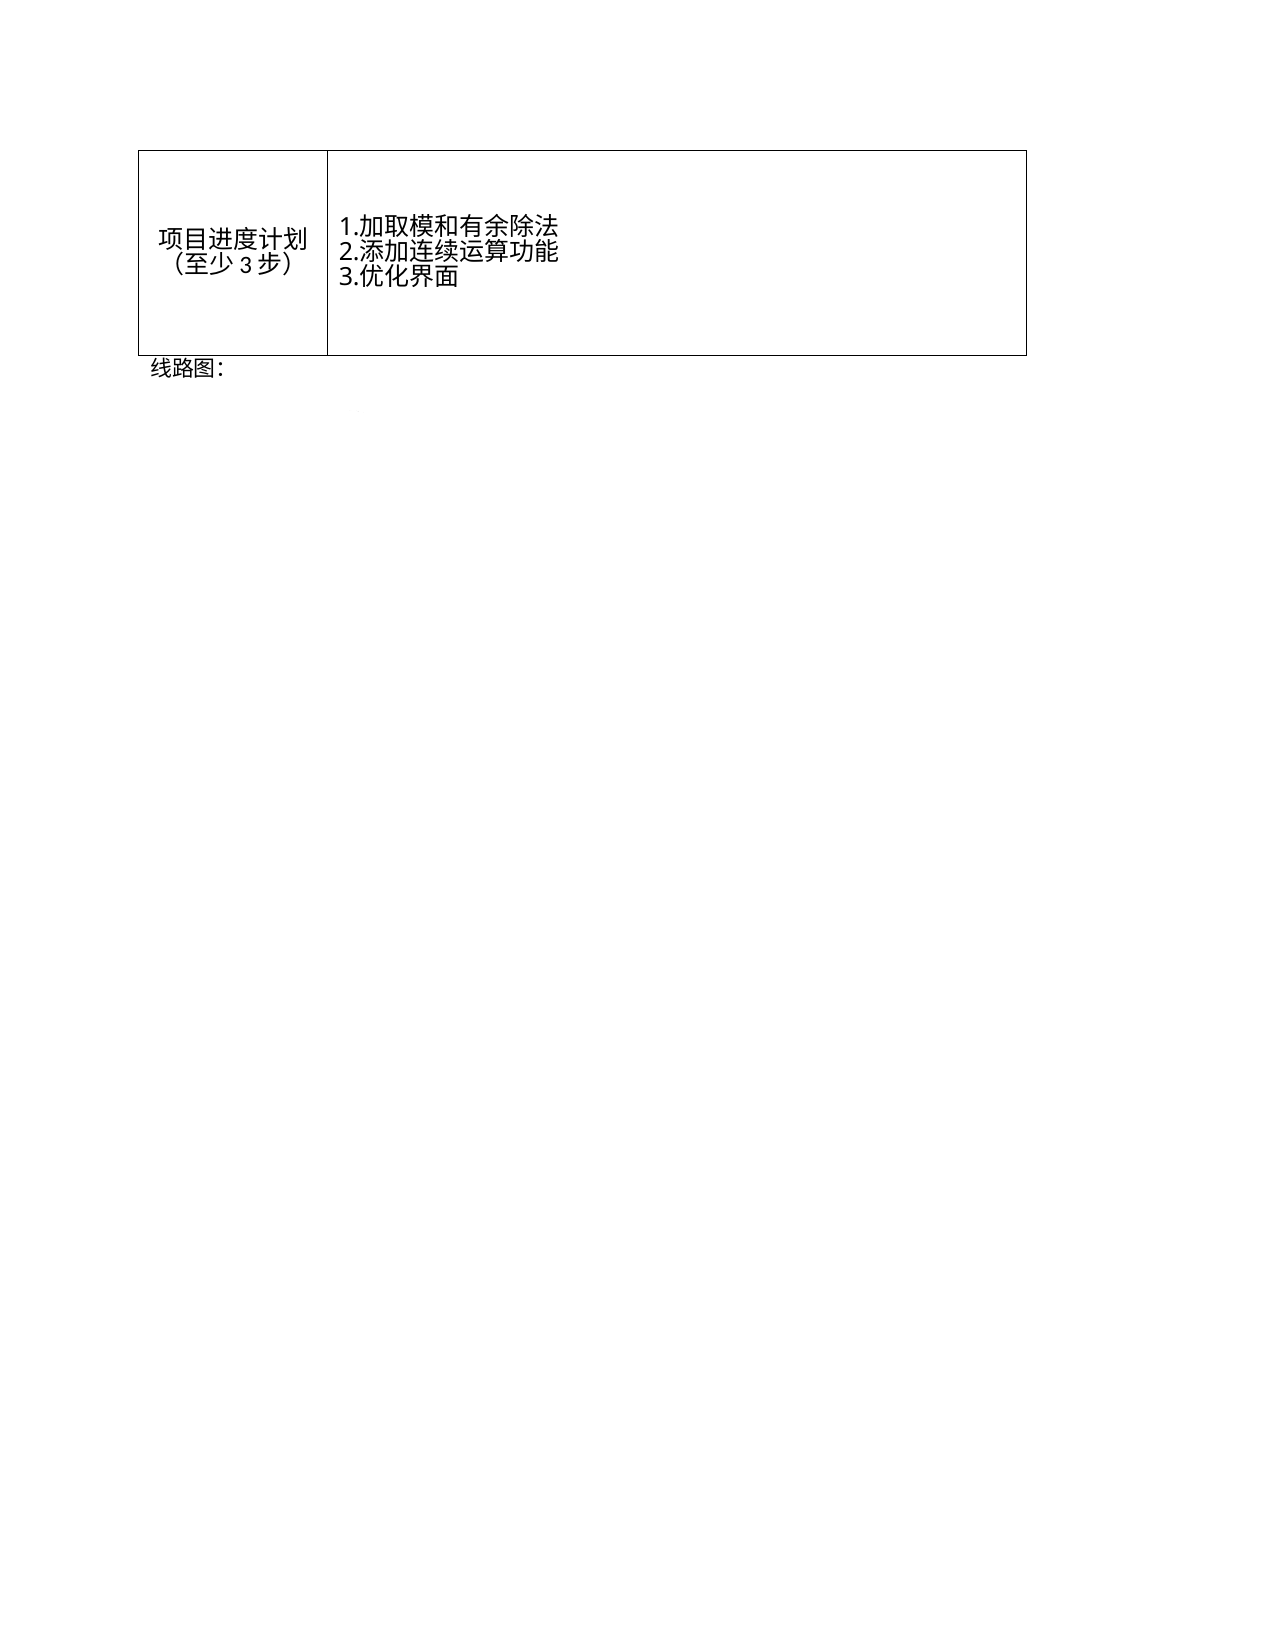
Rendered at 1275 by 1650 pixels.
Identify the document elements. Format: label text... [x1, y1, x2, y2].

table_cell 1.加取模和有余除法 2.添加连续运算功能 3.优化界面 [328, 151, 1026, 355]
text 线路图： [150, 356, 1125, 381]
table_cell 项目进度计划（至少3步） [139, 151, 327, 355]
